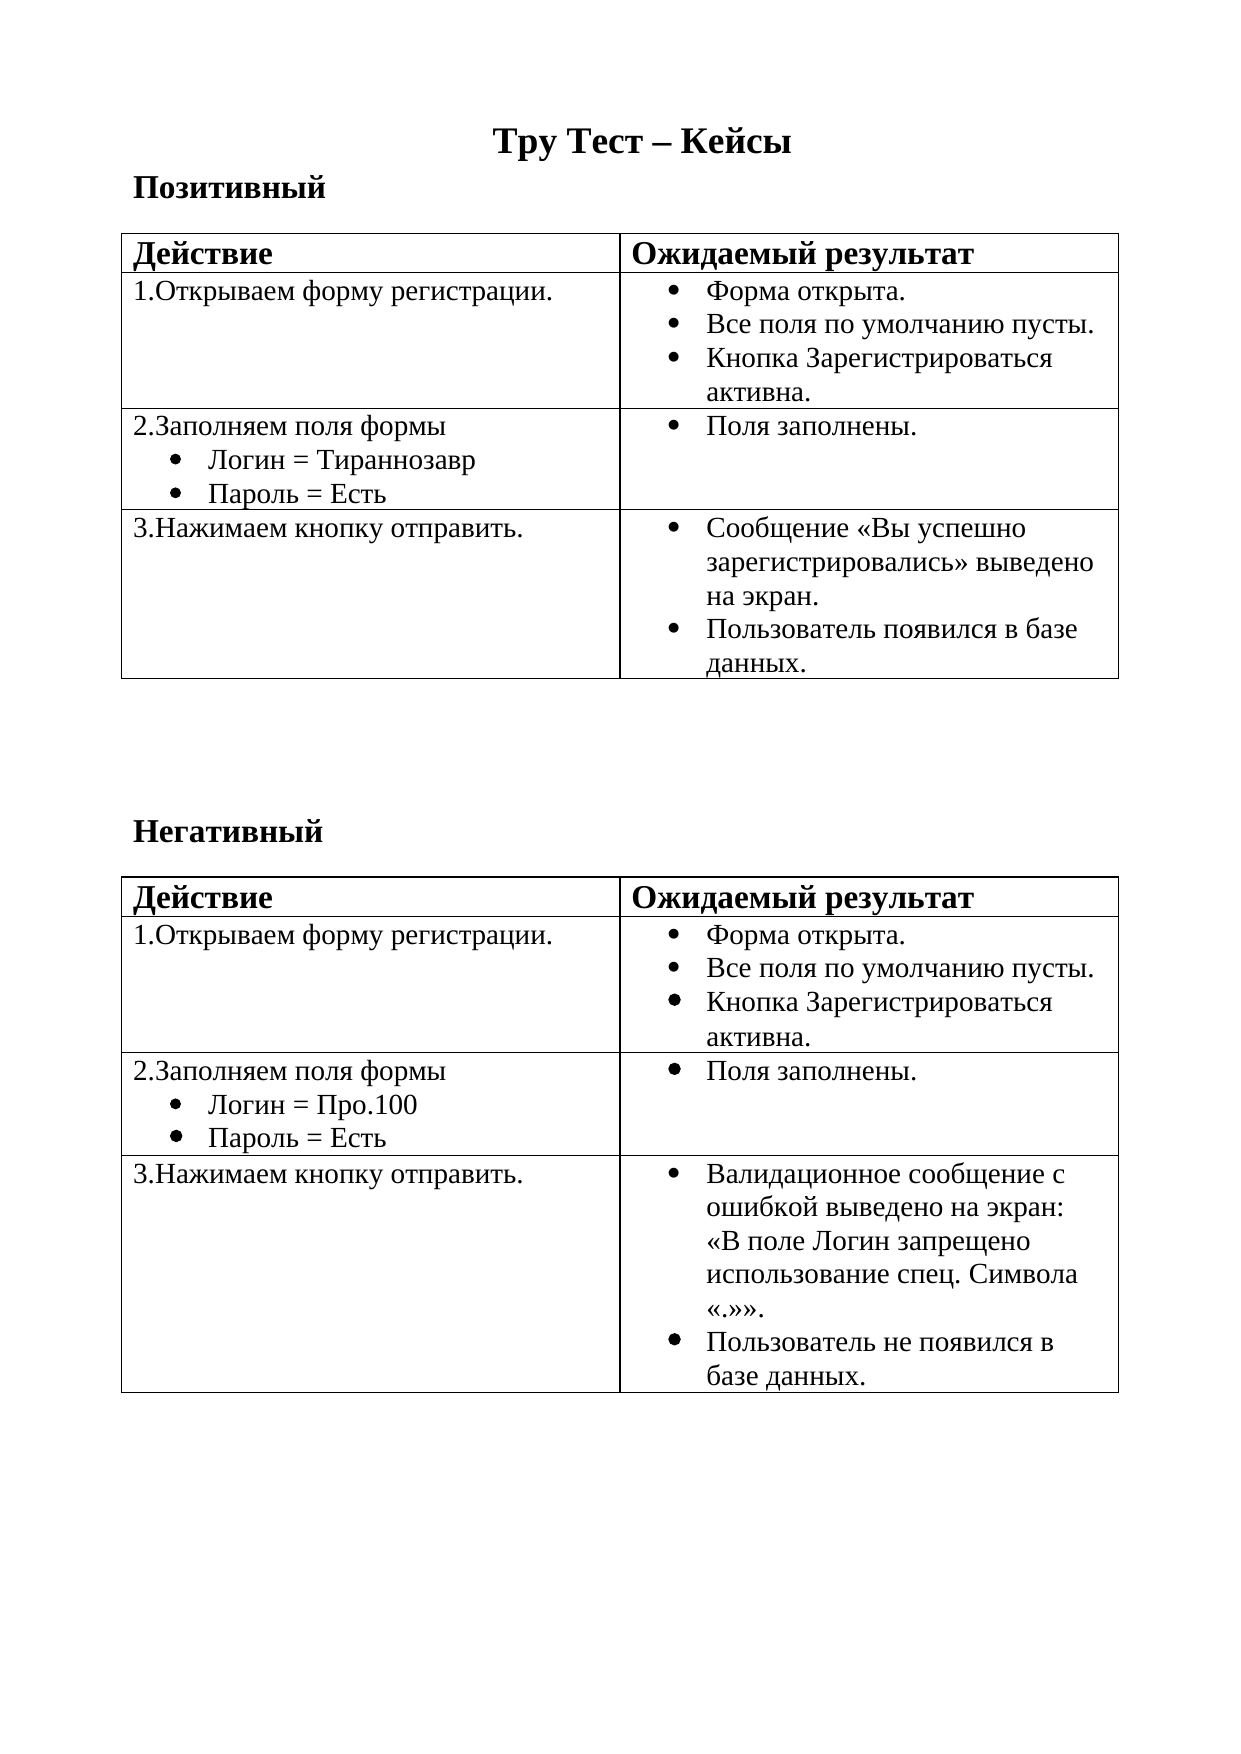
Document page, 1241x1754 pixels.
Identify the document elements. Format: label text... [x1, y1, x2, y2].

list Негативный [133, 812, 1152, 850]
table_cell Валидационное сообщение с ошибкой выведено на экран: «В поле Логин запрещено использование спец. Символа «.»». Пользователь не появился в базе данных. [621, 1156, 1118, 1392]
table_cell Форма открыта. Все поля по умолчанию пусты. Кнопка Зарегистрироваться активна. [621, 917, 1118, 1052]
table_cell 3.Нажимаем кнопку отправить. [122, 1156, 619, 1392]
table_header Ожидаемый результат [621, 878, 1118, 916]
list Тру Тест – Кейсы [133, 118, 1152, 161]
table_cell 1.Открываем форму регистрации. [122, 273, 619, 407]
table_cell Поля заполнены. [621, 1053, 1118, 1155]
list Позитивный [133, 168, 1152, 206]
table_header Действие [122, 878, 619, 916]
table_cell 3.Нажимаем кнопку отправить. [122, 510, 619, 678]
table_cell Сообщение «Вы успешно зарегистрировались» выведено на экран. Пользователь появился в базе данных. [621, 510, 1118, 678]
table_cell 1.Открываем форму регистрации. [122, 917, 619, 1052]
table_header Ожидаемый результат [621, 234, 1118, 272]
table_cell Поля заполнены. [621, 409, 1118, 509]
table_cell 2.Заполняем поля формы Логин = Тираннозавр Пароль = Есть [122, 409, 619, 509]
table_cell 2.Заполняем поля формы Логин = Про.100 Пароль = Есть [122, 1053, 619, 1155]
table_cell Форма открыта. Все поля по умолчанию пусты. Кнопка Зарегистрироваться активна. [621, 273, 1118, 407]
table_header Действие [122, 234, 619, 272]
